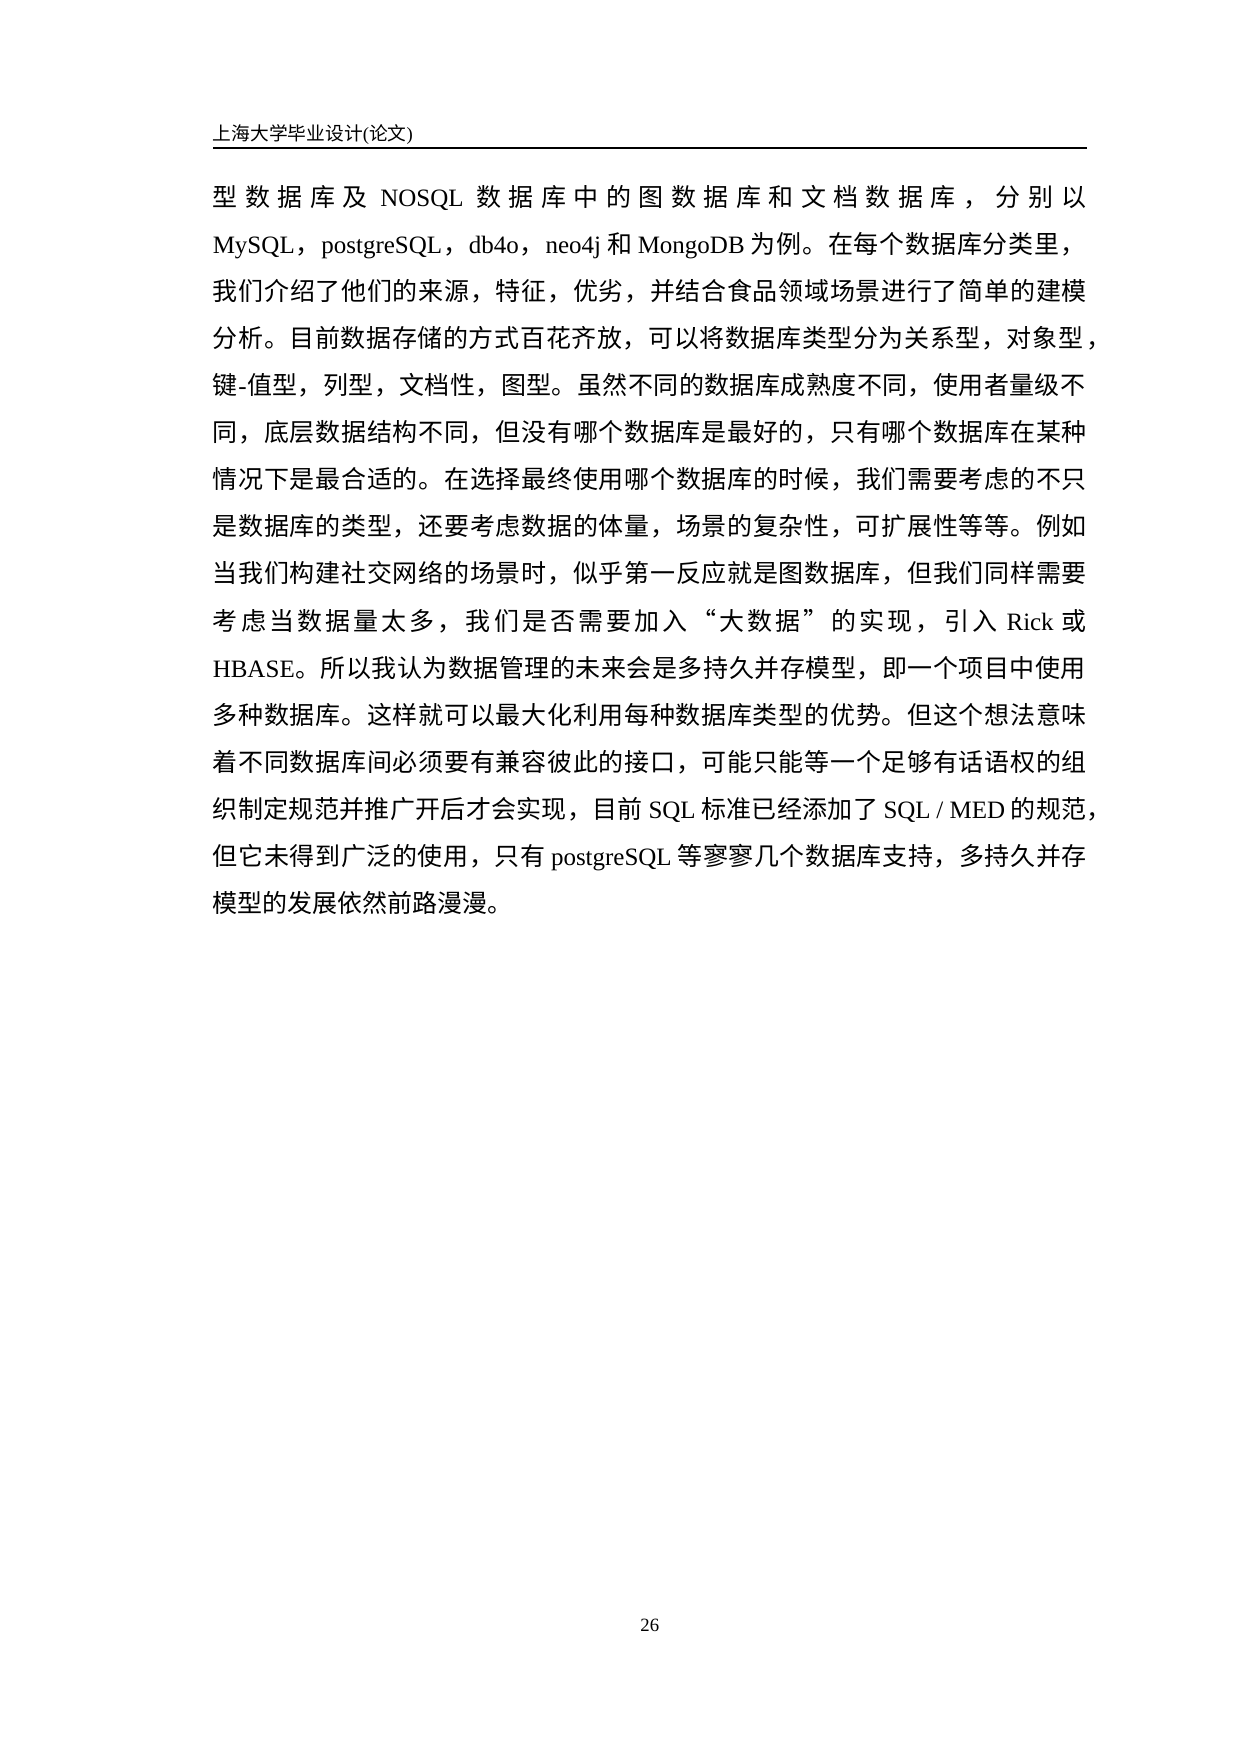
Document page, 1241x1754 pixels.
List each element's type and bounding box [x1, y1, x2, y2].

text [213, 177, 1087, 920]
